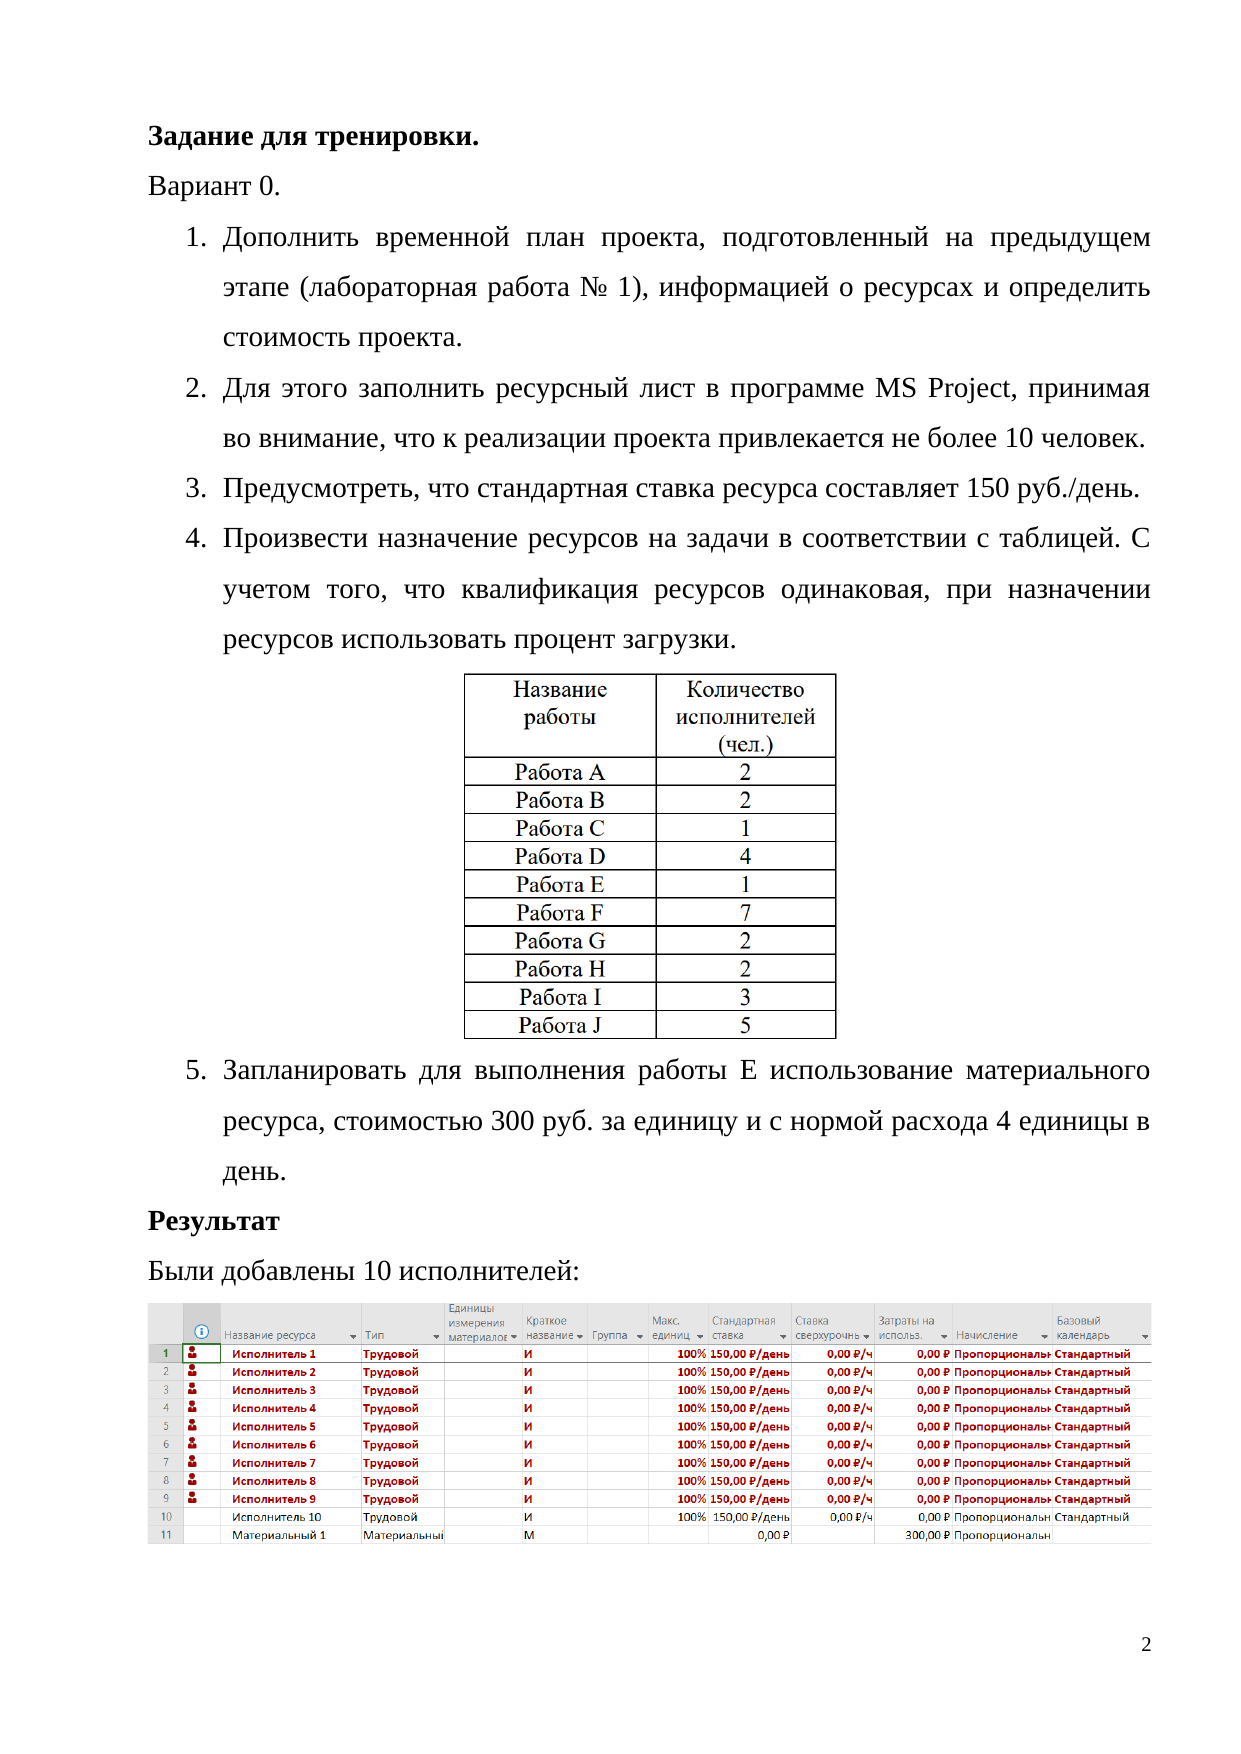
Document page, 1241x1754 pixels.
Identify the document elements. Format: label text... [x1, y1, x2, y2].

text Задание для тренировки. [148, 118, 1152, 152]
list Дополнить временной план проекта, подготовленный на предыдущем этапе (лабораторная работа № 1), информацией о ресурсах и определить стоимость проекта. [185, 219, 1152, 353]
text Вариант 0. [148, 168, 1152, 202]
picture [462, 671, 837, 1041]
text Результат [148, 1203, 1152, 1237]
list Запланировать для выполнения работы Е использование материального ресурса, стоимостью 300 руб. за единицу и с нормой расхода 4 единицы в день. [185, 1052, 1152, 1186]
text Были добавлены 10 исполнителей: [148, 1253, 1152, 1287]
list Произвести назначение ресурсов на задачи в соответствии с таблицей. С учетом того, что квалификация ресурсов одинаковая, при назначении ресурсов использовать процент загрузки. [185, 521, 1152, 655]
list Предусмотреть, что стандартная ставка ресурса составляет 150 руб./день. [185, 470, 1152, 504]
picture [147, 1303, 1152, 1544]
list Для этого заполнить ресурсный лист в программе MS Project, принимая во внимание, что к реализации проекта привлекается не более 10 человек. [185, 370, 1152, 453]
